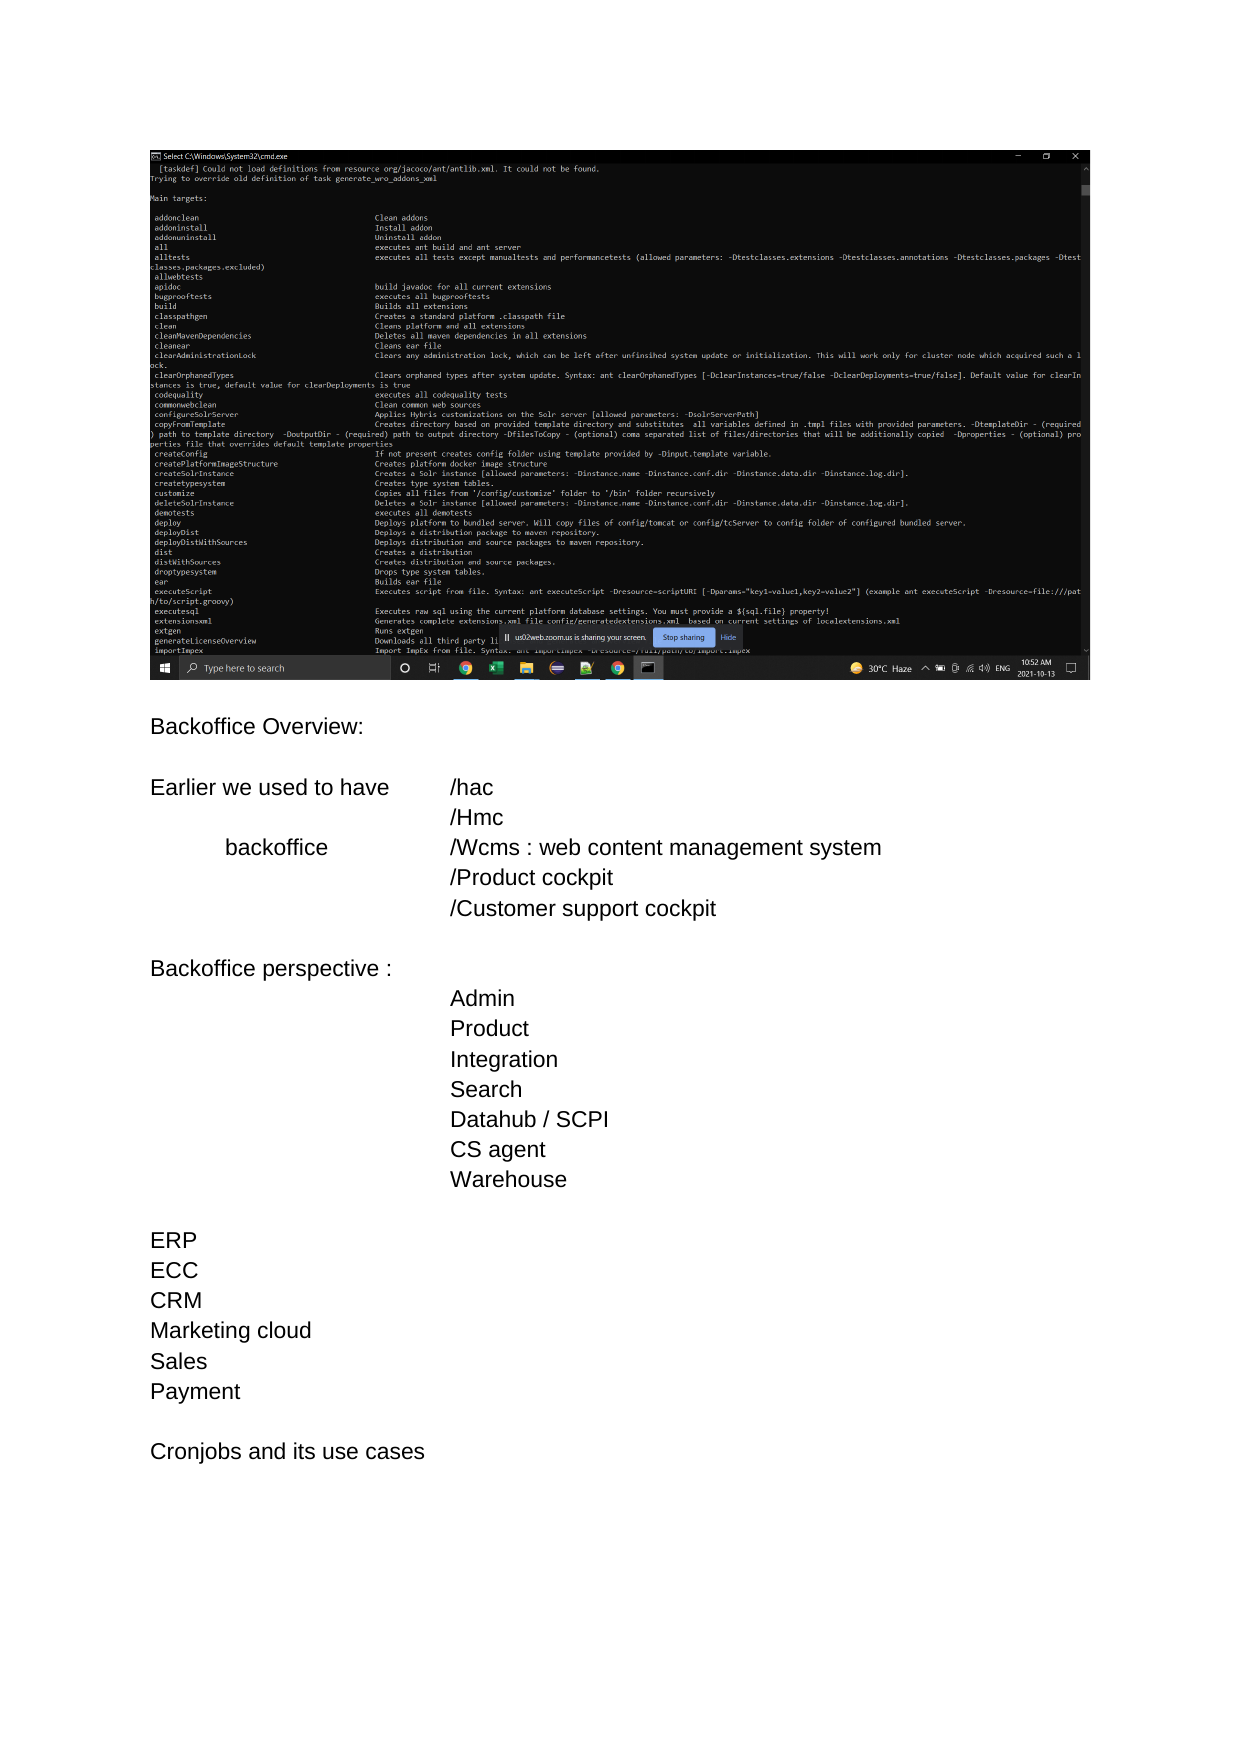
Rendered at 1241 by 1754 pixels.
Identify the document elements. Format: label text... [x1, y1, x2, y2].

text Product [150, 1015, 1090, 1042]
picture [150, 150, 1091, 680]
text /Hmc [150, 804, 1090, 830]
text Earlier we used to have /hac [150, 774, 1090, 800]
text /Customer support cockpit [150, 894, 1090, 921]
text backoffice /Wcms : web content management system [150, 834, 1090, 860]
text Datahub / SCPI [150, 1106, 1090, 1132]
text Payment [150, 1378, 1090, 1404]
text Search [150, 1076, 1090, 1102]
text ERP [150, 1227, 1090, 1253]
text Cronjobs and its use cases [150, 1438, 1090, 1464]
text Marketing cloud [150, 1317, 1090, 1344]
text Sales [150, 1348, 1090, 1374]
text /Product cockpit [150, 864, 1090, 891]
text Admin [150, 985, 1090, 1011]
text Backoffice Overview: [150, 713, 1090, 739]
text CRM [150, 1287, 1090, 1313]
text Integration [150, 1046, 1090, 1072]
text Warehouse [150, 1166, 1090, 1193]
text Backoffice perspective : [150, 955, 1090, 981]
text CS agent [150, 1136, 1090, 1162]
text ECC [150, 1257, 1090, 1283]
